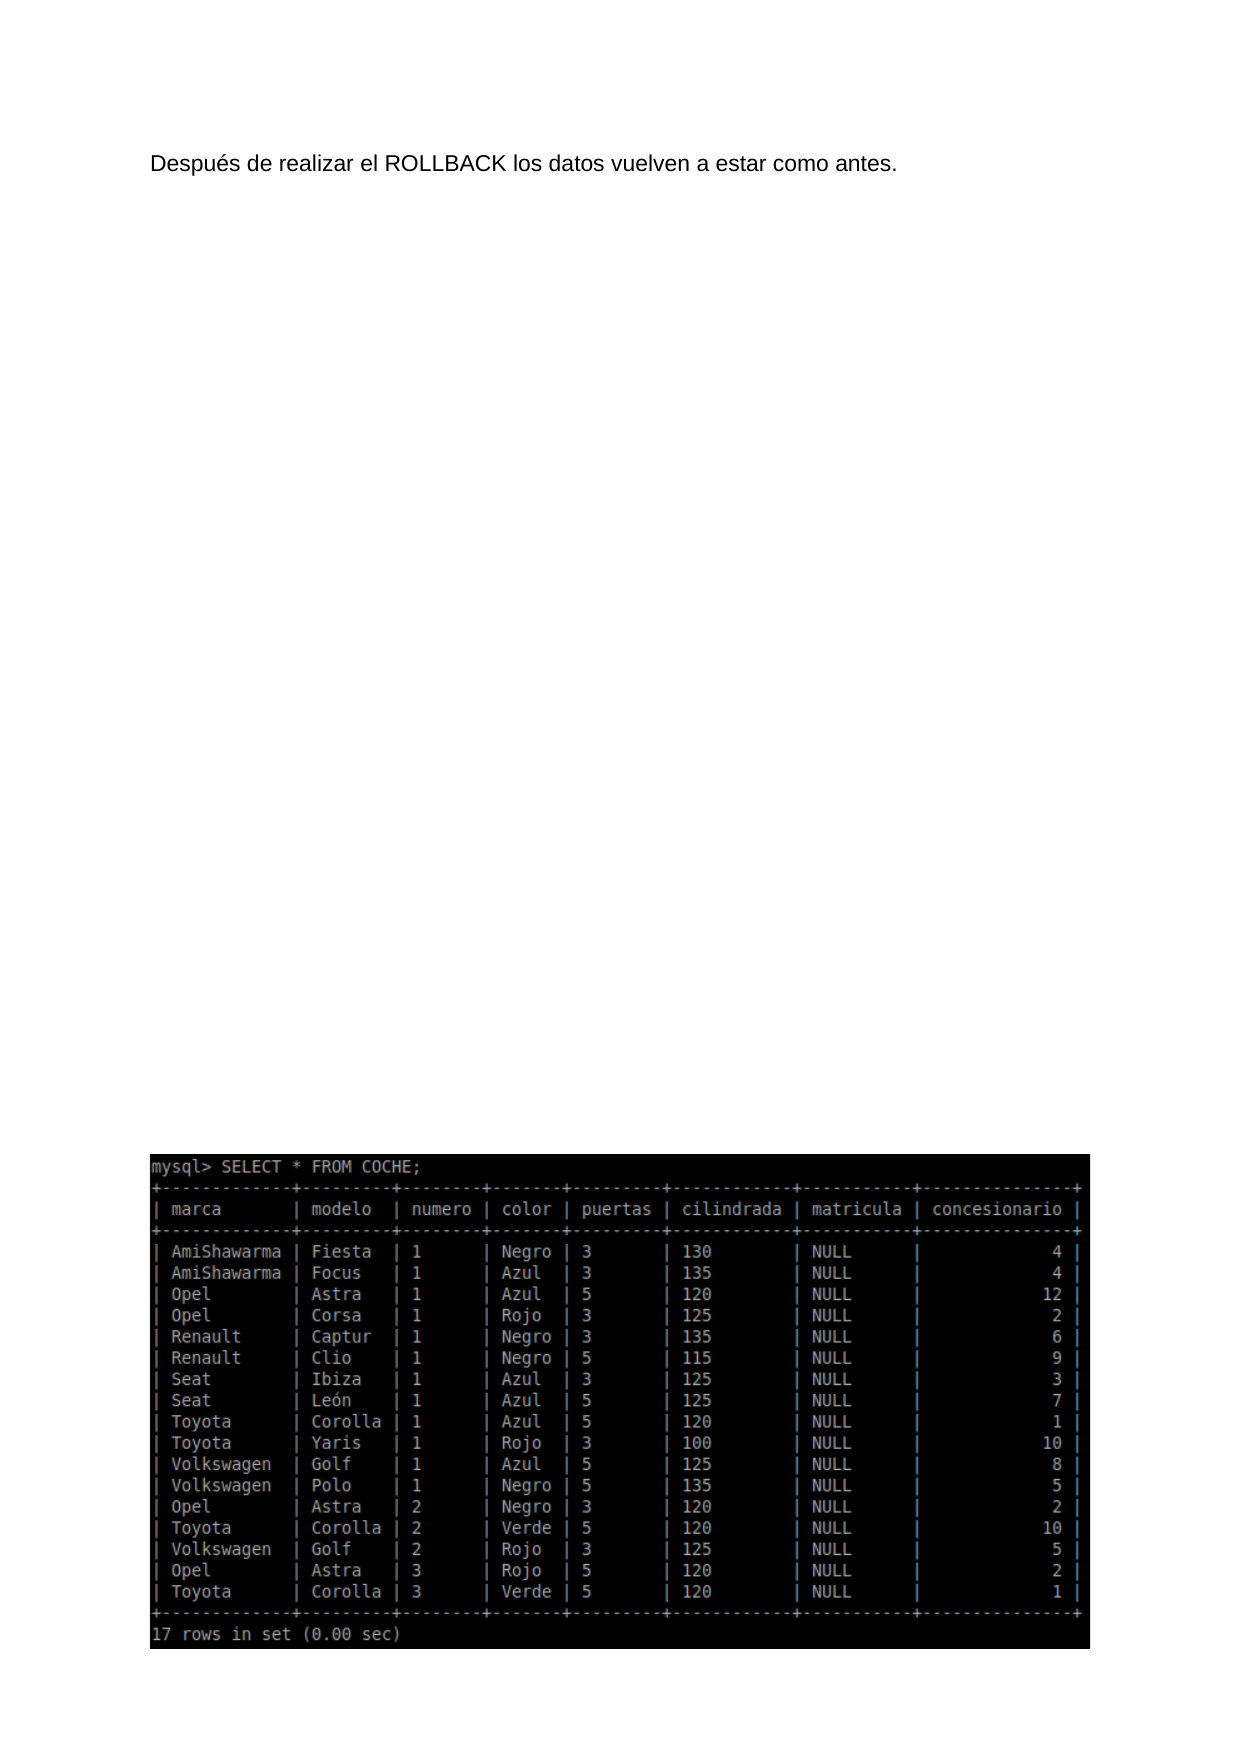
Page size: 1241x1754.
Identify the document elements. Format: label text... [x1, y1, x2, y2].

text Después de realizar el ROLLBACK los datos vuelven a estar como antes. [150, 150, 1090, 176]
picture [149, 1154, 1091, 1649]
